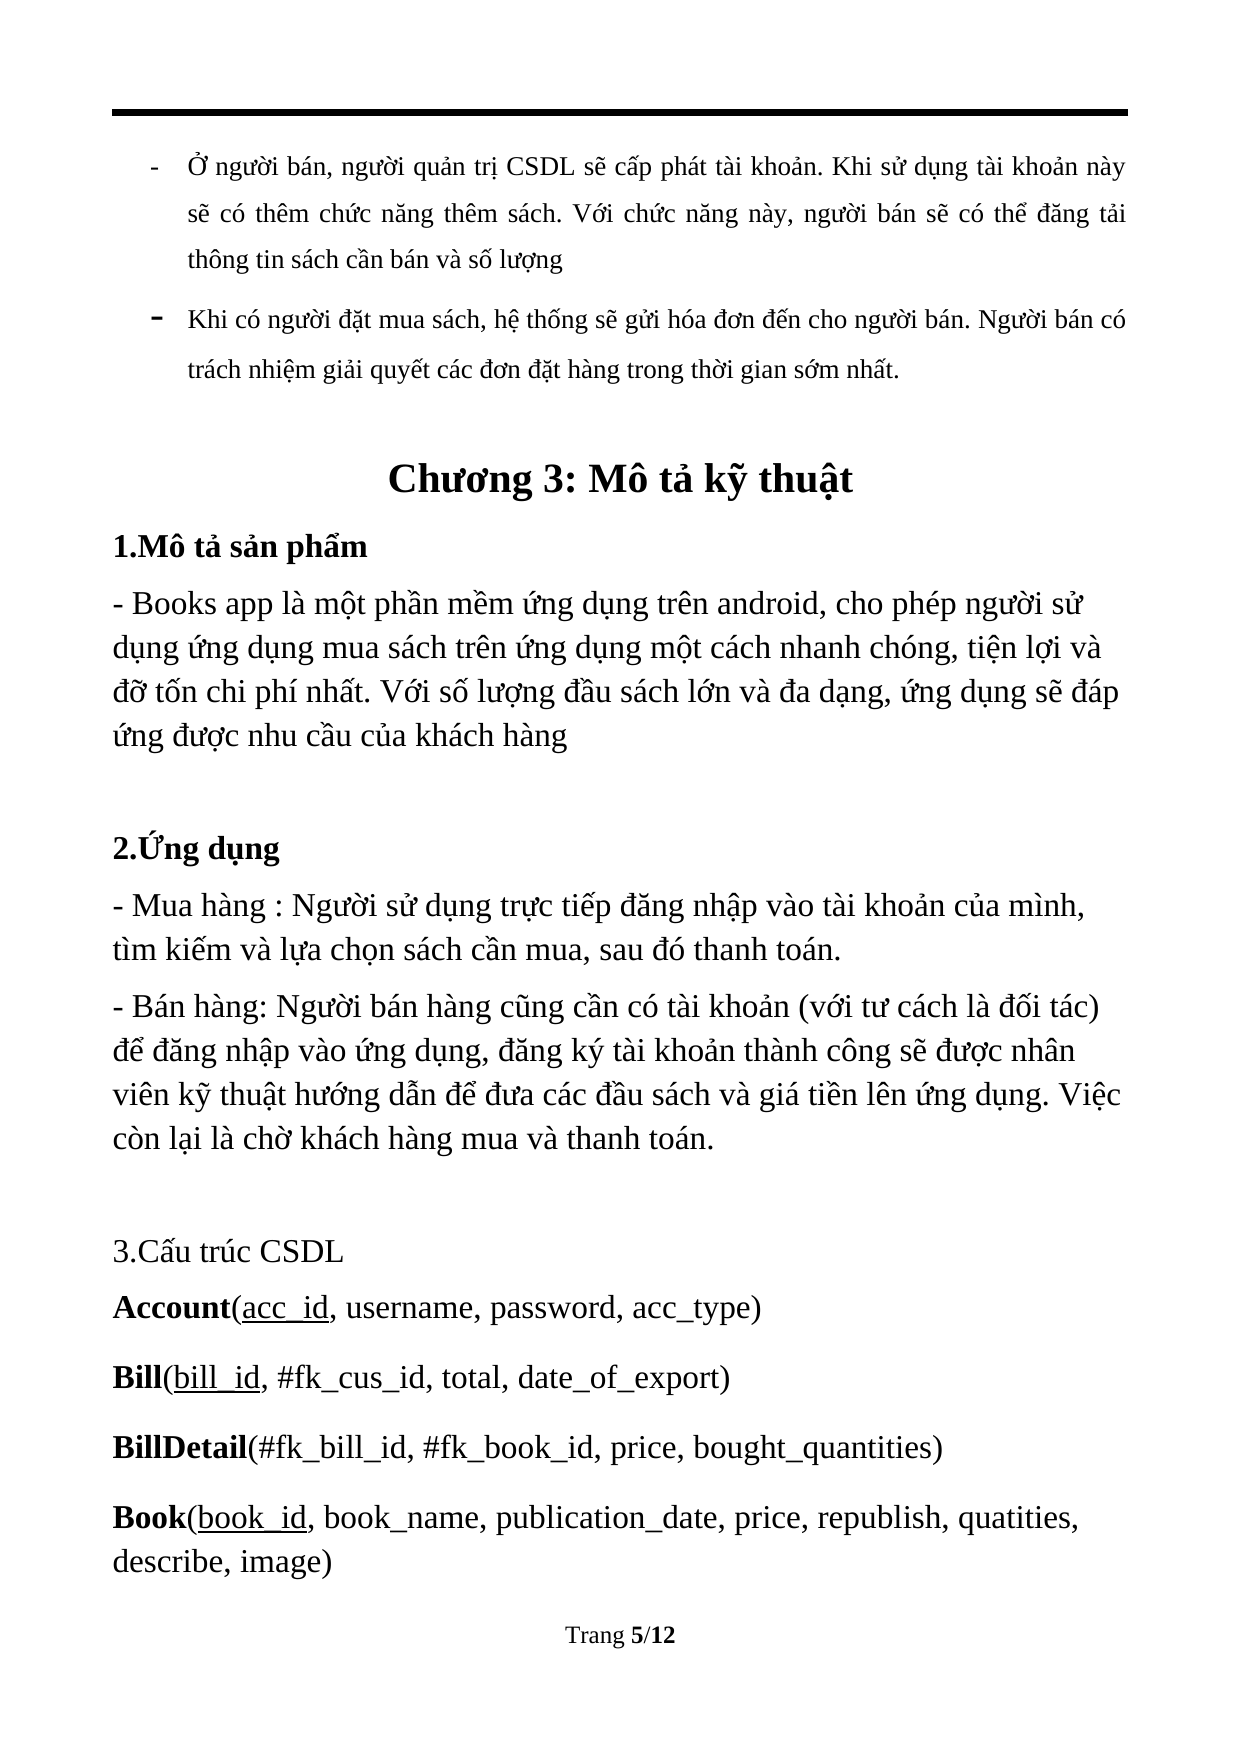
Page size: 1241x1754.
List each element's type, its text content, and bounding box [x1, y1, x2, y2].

text 1.Mô tả sản phẩm [112, 527, 1128, 565]
subtitle Chương 3: Mô tả kỹ thuật [112, 454, 1128, 502]
list Khi có người đặt mua sách, hệ thống sẽ gửi hóa đơn đến cho người bán. Người bán có trách nhiệm giải quyết các đơn đặt hàng trong thời gian sớm nhất. [150, 290, 1128, 384]
text Book(book_id, book_name, publication_date, price, republish, quatities, describe, image) [112, 1498, 1128, 1580]
text - Bán hàng: Người bán hàng cũng cần có tài khoản (với tư cách là đối tác) để đăng nhập vào ứng dụng, đăng ký tài khoản thành công sẽ được nhân viên kỹ thuật hướng dẫn để đưa các đầu sách và giá tiền lên ứng dụng. Việc còn lại là chờ khách hàng mua và thanh toán. [112, 986, 1128, 1156]
text 2.Ứng dụng [112, 829, 1128, 867]
list Ở người bán, người quản trị CSDL sẽ cấp phát tài khoản. Khi sử dụng tài khoản này sẽ có thêm chức năng thêm sách. Với chức năng này, người bán sẽ có thể đăng tải thông tin sách cần bán và số lượng [150, 150, 1128, 274]
text - Mua hàng : Người sử dụng trực tiếp đăng nhập vào tài khoản của mình, tìm kiếm và lựa chọn sách cần mua, sau đó thanh toán. [112, 885, 1128, 968]
text - Books app là một phần mềm ứng dụng trên android, cho phép người sử dụng ứng dụng mua sách trên ứng dụng một cách nhanh chóng, tiện lợi và đỡ tốn chi phí nhất. Với số lượng đầu sách lớn và đa dạng, ứng dụng sẽ đáp ứng được nhu cầu của khách hàng [112, 583, 1128, 754]
text Account(acc_id, username, password, acc_type) [112, 1288, 1128, 1326]
text 3.Cấu trúc CSDL [112, 1231, 1128, 1269]
text Bill(bill_id, #fk_cus_id, total, date_of_export) [112, 1358, 1128, 1396]
text BillDetail(#fk_bill_id, #fk_book_id, price, bought_quantities) [112, 1428, 1128, 1466]
